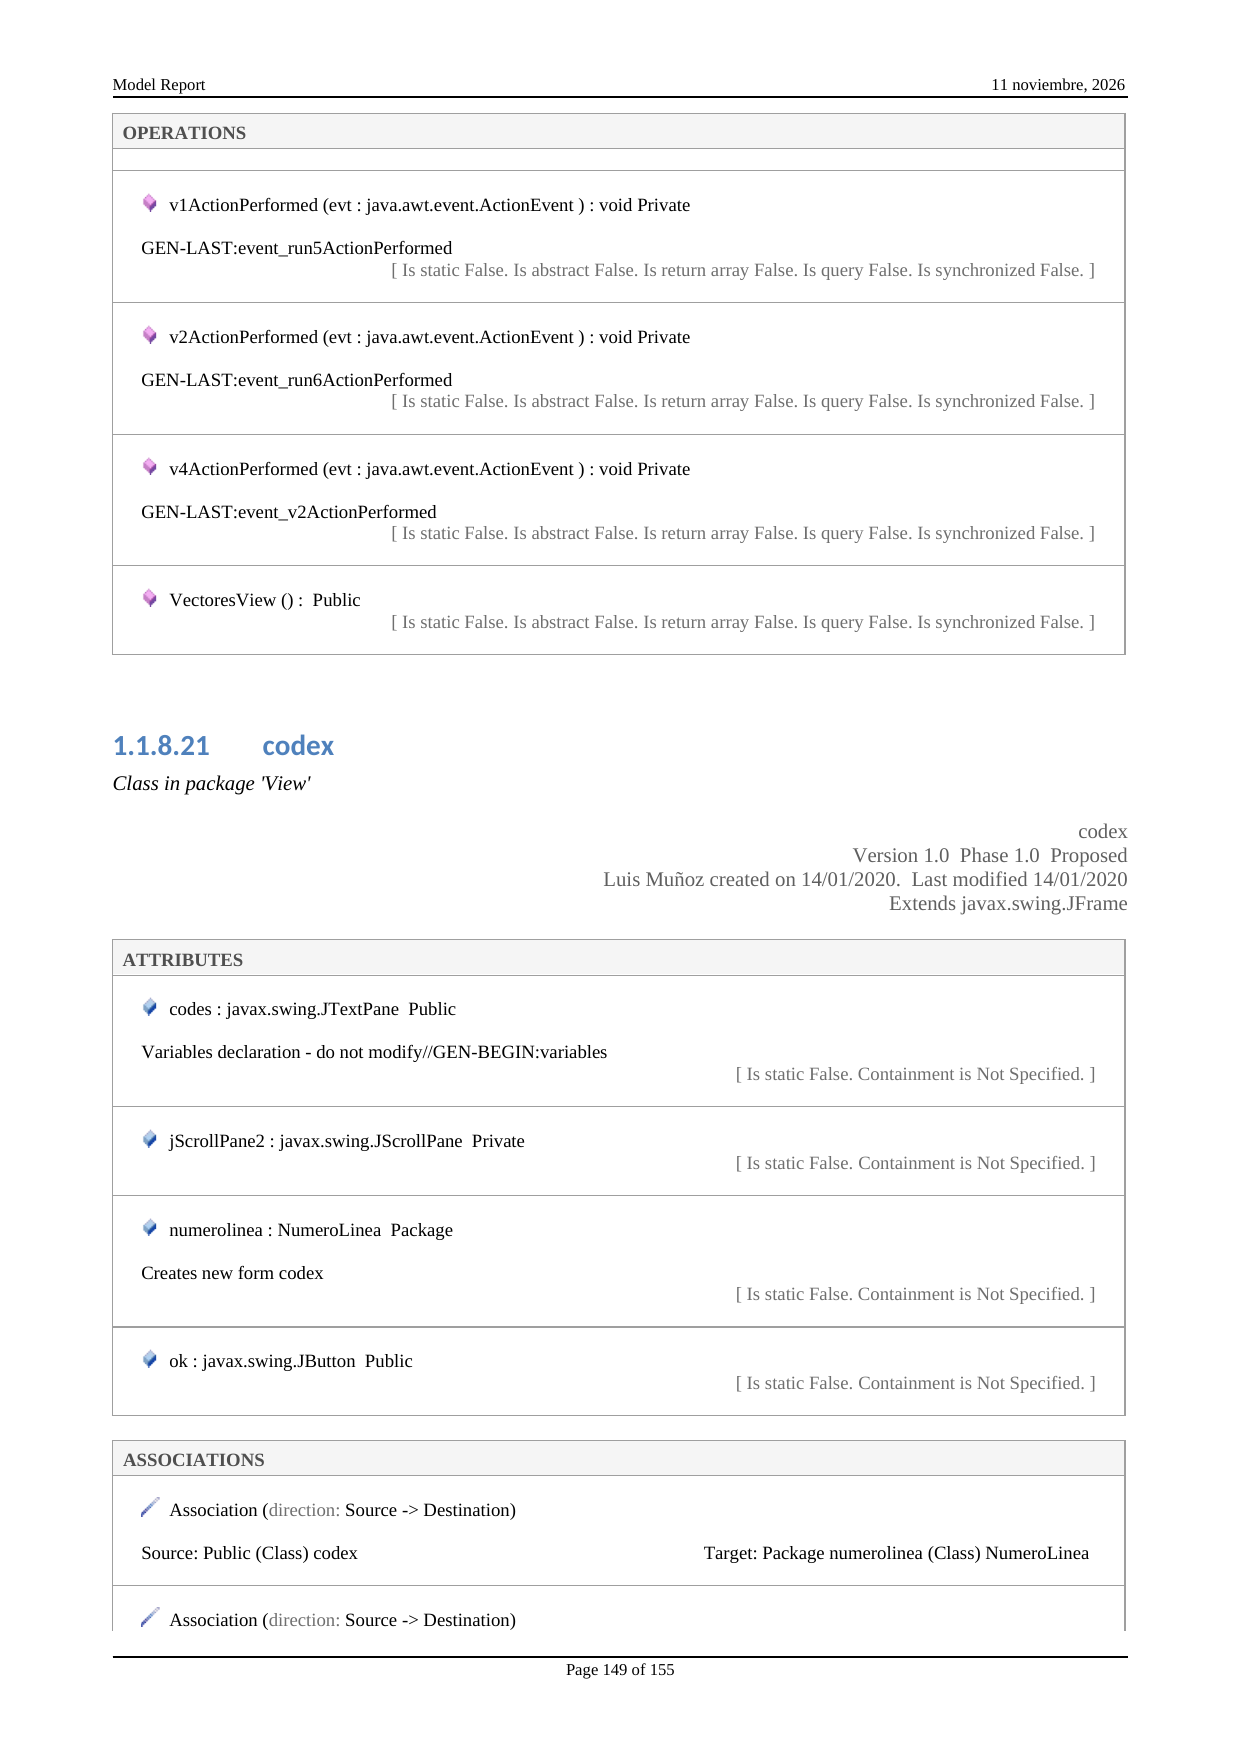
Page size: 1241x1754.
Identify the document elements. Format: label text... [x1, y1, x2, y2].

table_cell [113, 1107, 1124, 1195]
picture [141, 1128, 160, 1148]
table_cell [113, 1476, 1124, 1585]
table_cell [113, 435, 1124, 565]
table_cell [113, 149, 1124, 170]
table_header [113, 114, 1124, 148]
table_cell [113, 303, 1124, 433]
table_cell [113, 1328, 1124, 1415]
text Luis Muñoz created on 14/01/2020. Last modified 14/01/2020 [112, 867, 1128, 891]
text Class in package 'View' [112, 771, 1128, 795]
picture [141, 324, 160, 344]
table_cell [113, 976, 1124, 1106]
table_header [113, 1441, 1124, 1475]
picture [141, 1607, 160, 1627]
picture [141, 456, 160, 475]
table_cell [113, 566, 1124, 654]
text Version 1.0 Phase 1.0 Proposed [112, 843, 1128, 867]
picture [141, 587, 160, 607]
text Extends javax.swing.JFrame [112, 891, 1128, 915]
picture [141, 1497, 160, 1517]
subtitle codex [112, 727, 1128, 763]
picture [141, 997, 160, 1016]
picture [141, 192, 160, 212]
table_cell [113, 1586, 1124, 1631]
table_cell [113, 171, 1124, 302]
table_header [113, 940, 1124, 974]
text codex [112, 819, 1128, 843]
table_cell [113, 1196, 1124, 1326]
picture [141, 1348, 160, 1368]
picture [141, 1217, 160, 1236]
